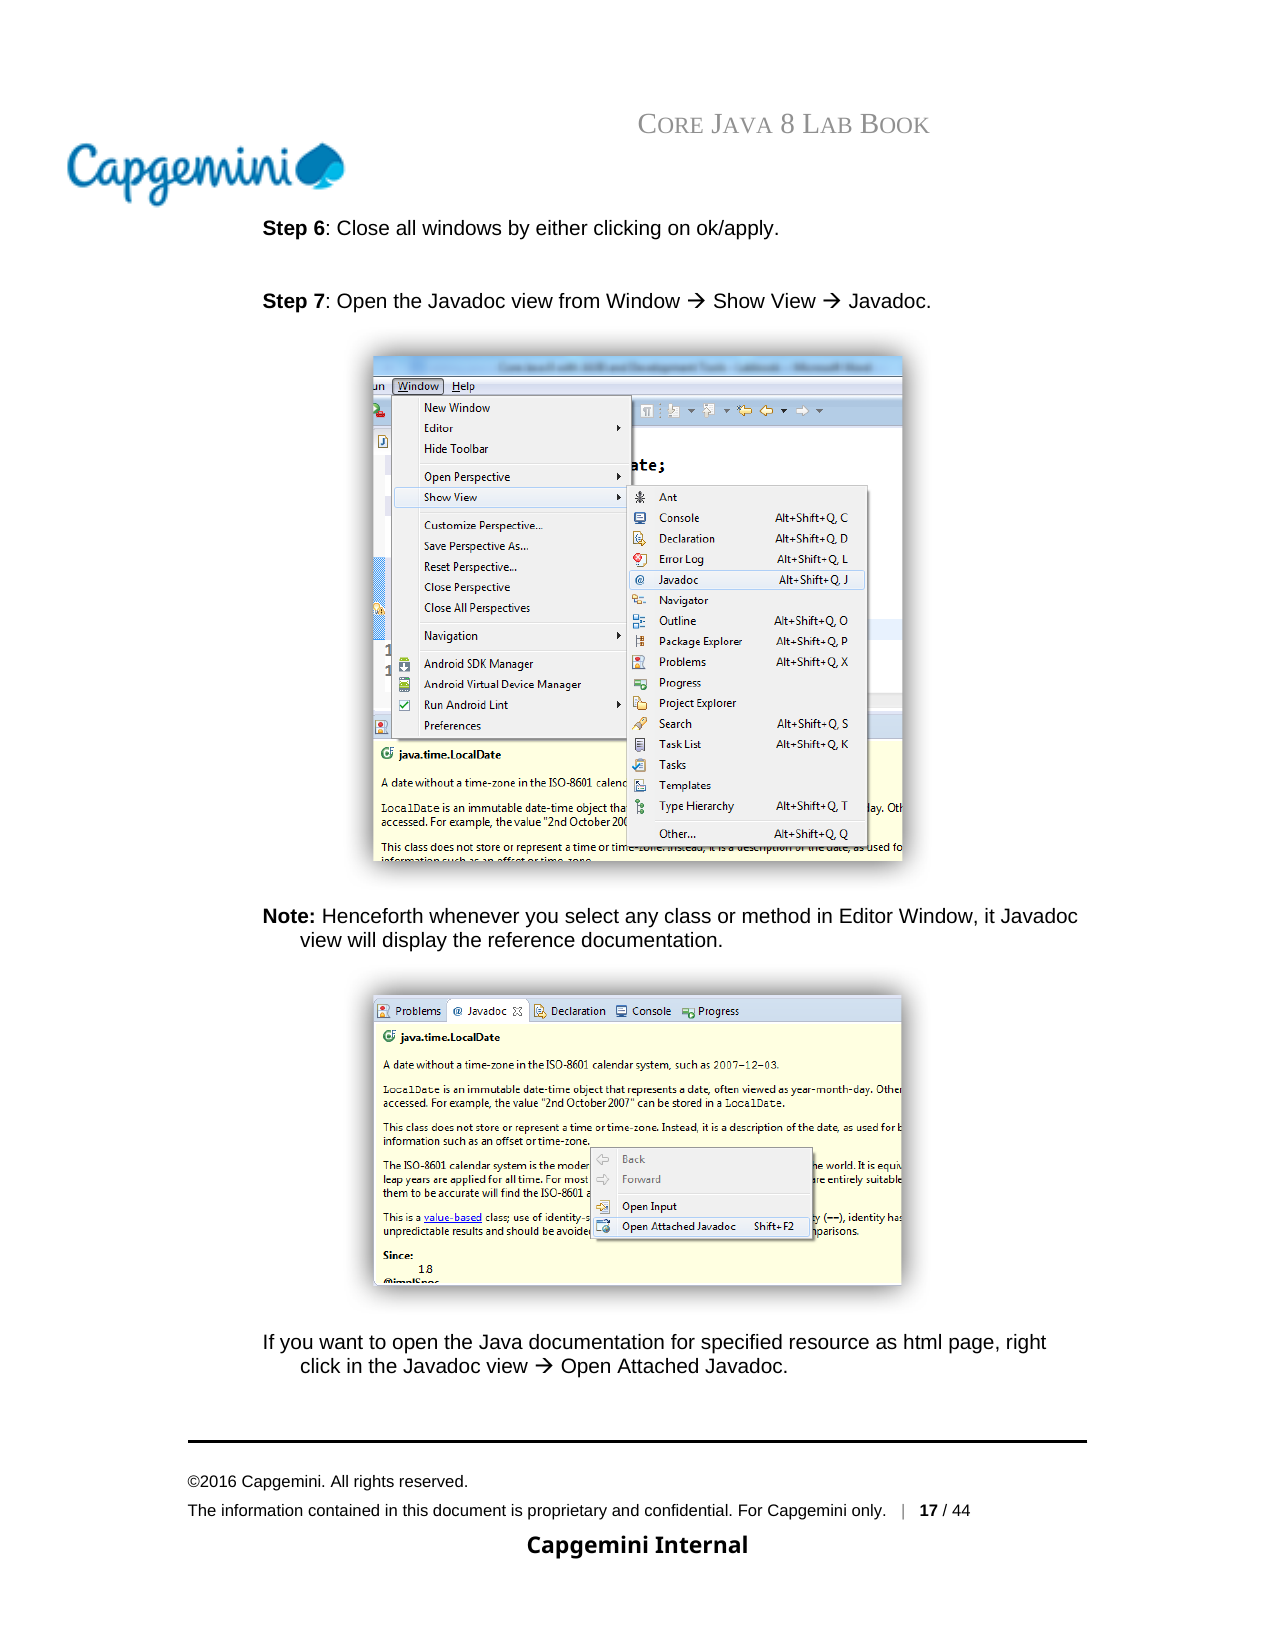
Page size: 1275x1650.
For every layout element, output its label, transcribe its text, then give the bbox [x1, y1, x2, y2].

picture [373, 356, 903, 861]
text Step 7: Open the Javadoc view from Window Show View Javadoc. [262, 289, 1087, 313]
picture [66, 134, 348, 216]
text If you want to open the Java documentation for specified resource as html page, right click in the Javadoc view Open Attached Javadoc. [262, 1330, 1087, 1378]
text Note: Henceforth whenever you select any class or method in Editor Window, it Javadoc view will display the reference documentation. [262, 904, 1087, 952]
picture [373, 995, 902, 1286]
text Step 6: Close all windows by either clicking on ok/apply. [262, 215, 1087, 240]
